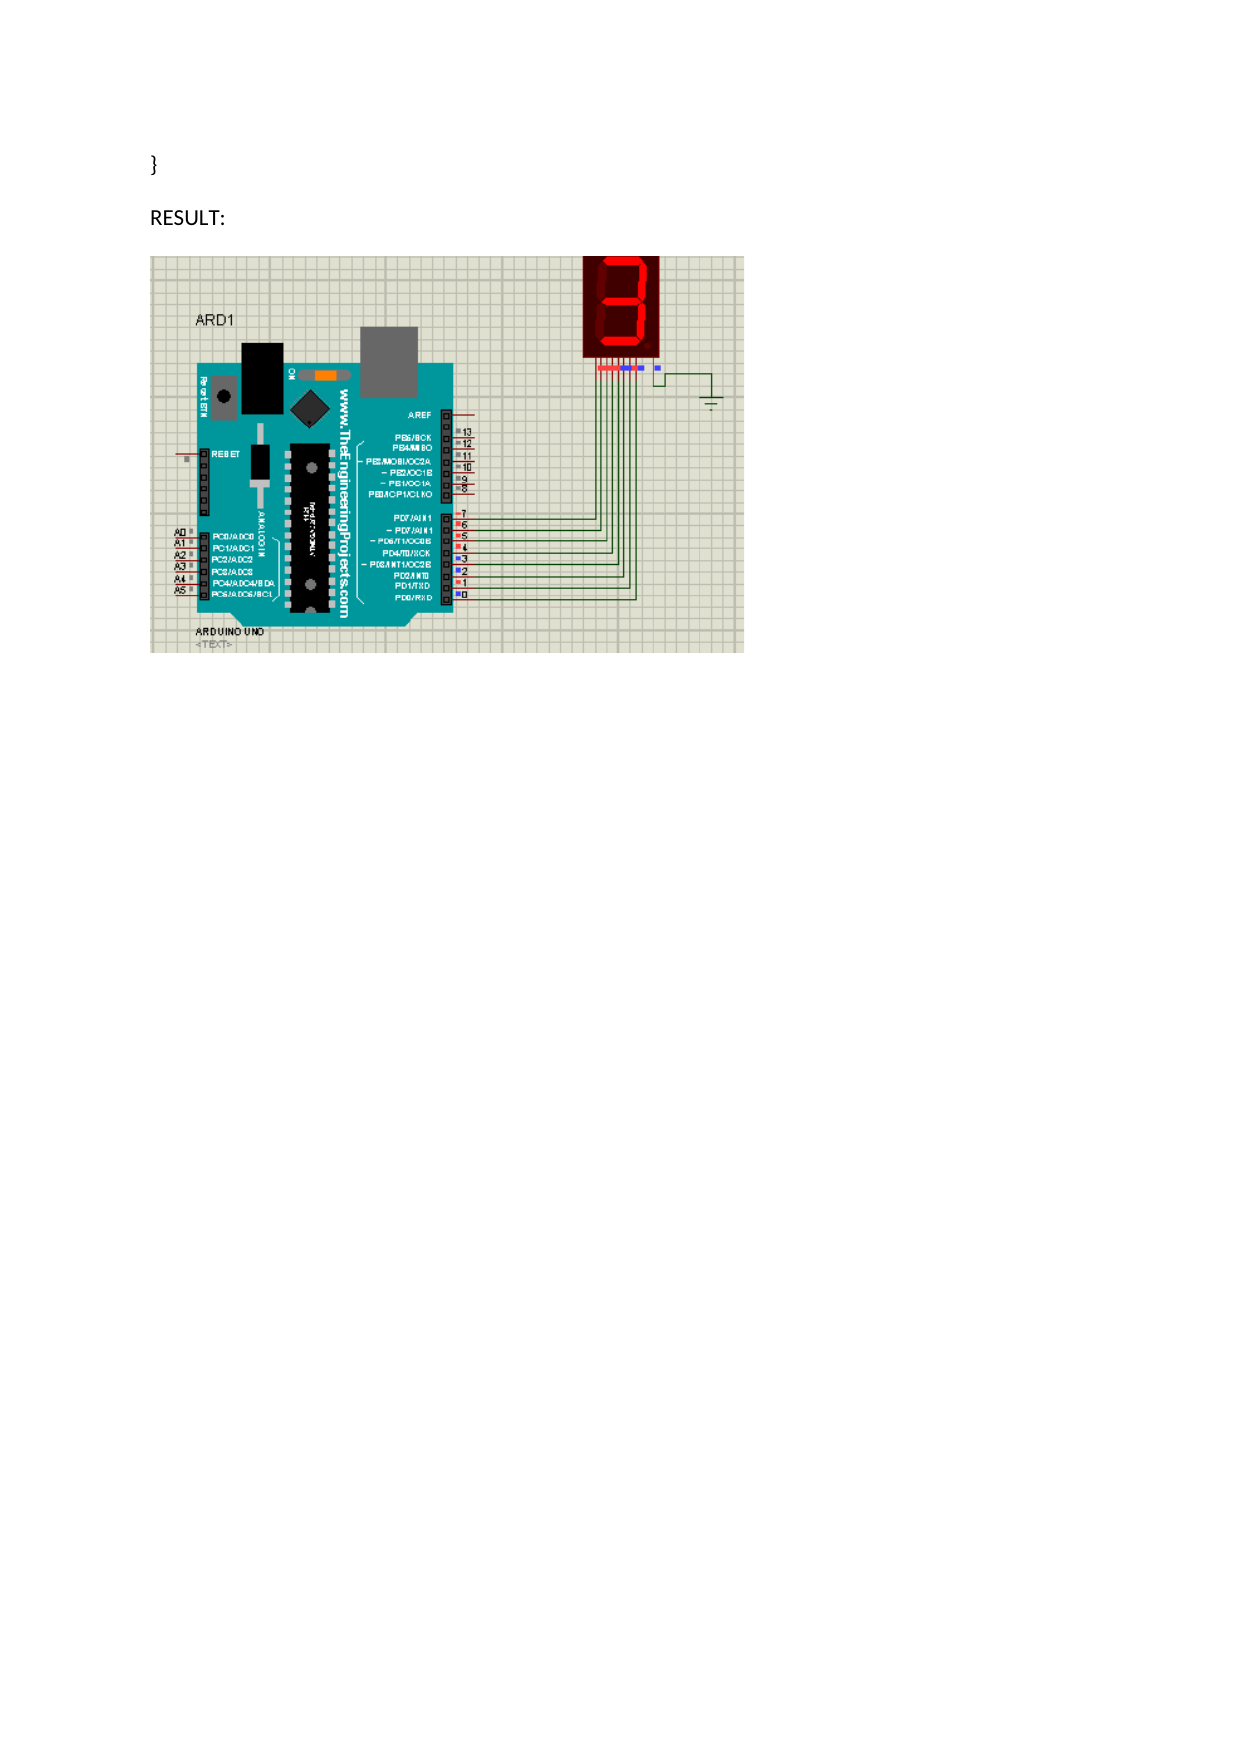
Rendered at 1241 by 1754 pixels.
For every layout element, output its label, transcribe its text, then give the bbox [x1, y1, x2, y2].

text RESULT: [150, 203, 1090, 231]
picture [150, 256, 745, 653]
text } [150, 150, 1090, 178]
